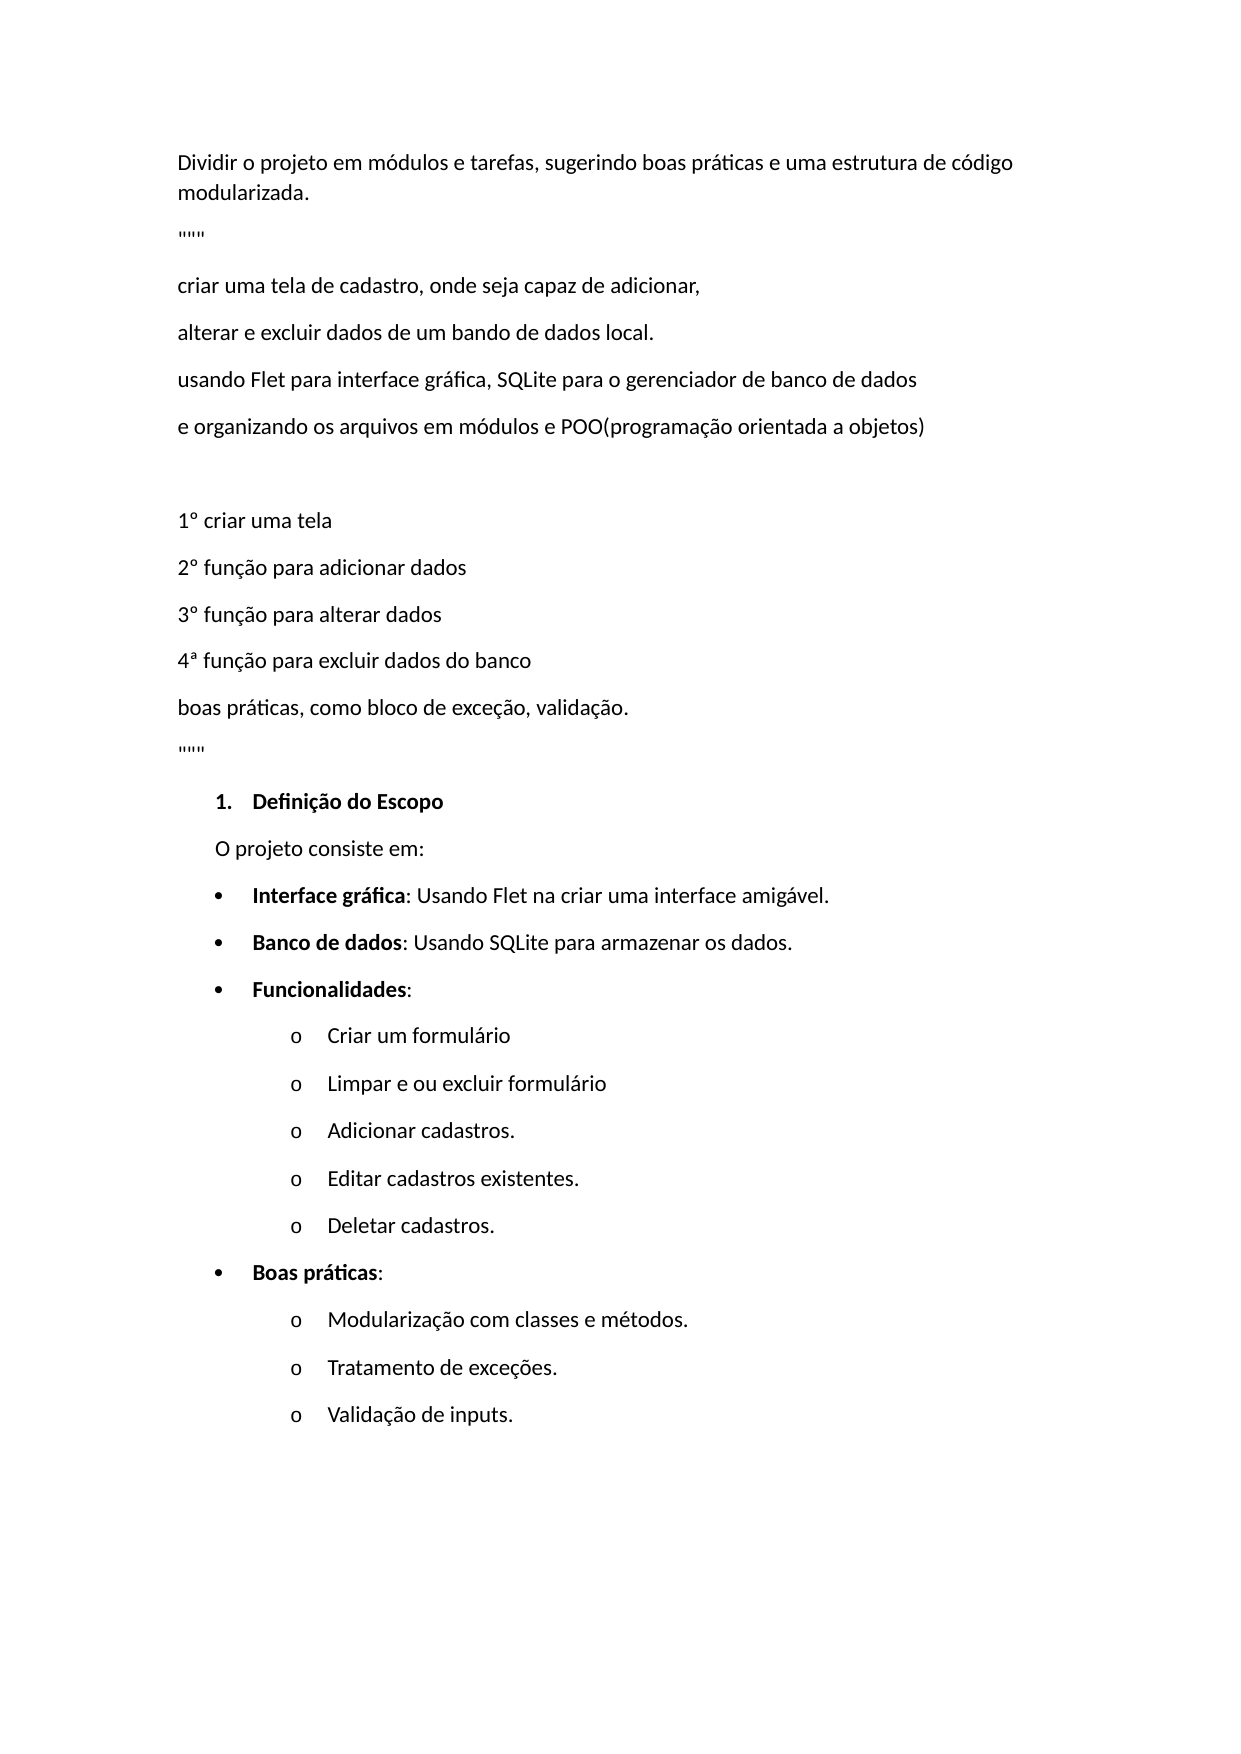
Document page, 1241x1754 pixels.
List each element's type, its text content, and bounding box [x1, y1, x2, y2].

text boas práticas, como bloco de exceção, validação. [177, 693, 1063, 721]
text e organizando os arquivos em módulos e POO(programação orientada a objetos) [177, 412, 1063, 440]
text alterar e excluir dados de um bando de dados local. [177, 318, 1063, 346]
text O projeto consiste em: [215, 834, 1063, 862]
list Banco de dados: Usando SQLite para armazenar os dados. [215, 928, 1063, 956]
text """ [177, 225, 1063, 253]
list Adicionar cadastros. [290, 1116, 1063, 1145]
text """ [177, 740, 1063, 768]
text 2º função para adicionar dados [177, 553, 1063, 581]
list Modularização com classes e métodos. [290, 1305, 1063, 1334]
text Dividir o projeto em módulos e tarefas, sugerindo boas práticas e uma estrutura de código modularizada. [177, 148, 1063, 206]
text usando Flet para interface gráfica, SQLite para o gerenciador de banco de dados [177, 365, 1063, 393]
list Funcionalidades: [215, 975, 1063, 1003]
list Tratamento de exceções. [290, 1353, 1063, 1381]
text 1º criar uma tela [177, 506, 1063, 534]
text 4ª função para excluir dados do banco [177, 647, 1063, 674]
list Editar cadastros existentes. [290, 1164, 1063, 1192]
text 3º função para alterar dados [177, 600, 1063, 628]
list Definição do Escopo [215, 787, 1063, 815]
list Criar um formulário [290, 1022, 1063, 1050]
text criar uma tela de cadastro, onde seja capaz de adicionar, [177, 272, 1063, 299]
list Interface gráfica: Usando Flet na criar uma interface amigável. [215, 881, 1063, 909]
list Deletar cadastros. [290, 1211, 1063, 1240]
list Boas práticas: [215, 1258, 1063, 1287]
list Validação de inputs. [290, 1400, 1063, 1429]
list Limpar e ou excluir formulário [290, 1069, 1063, 1097]
